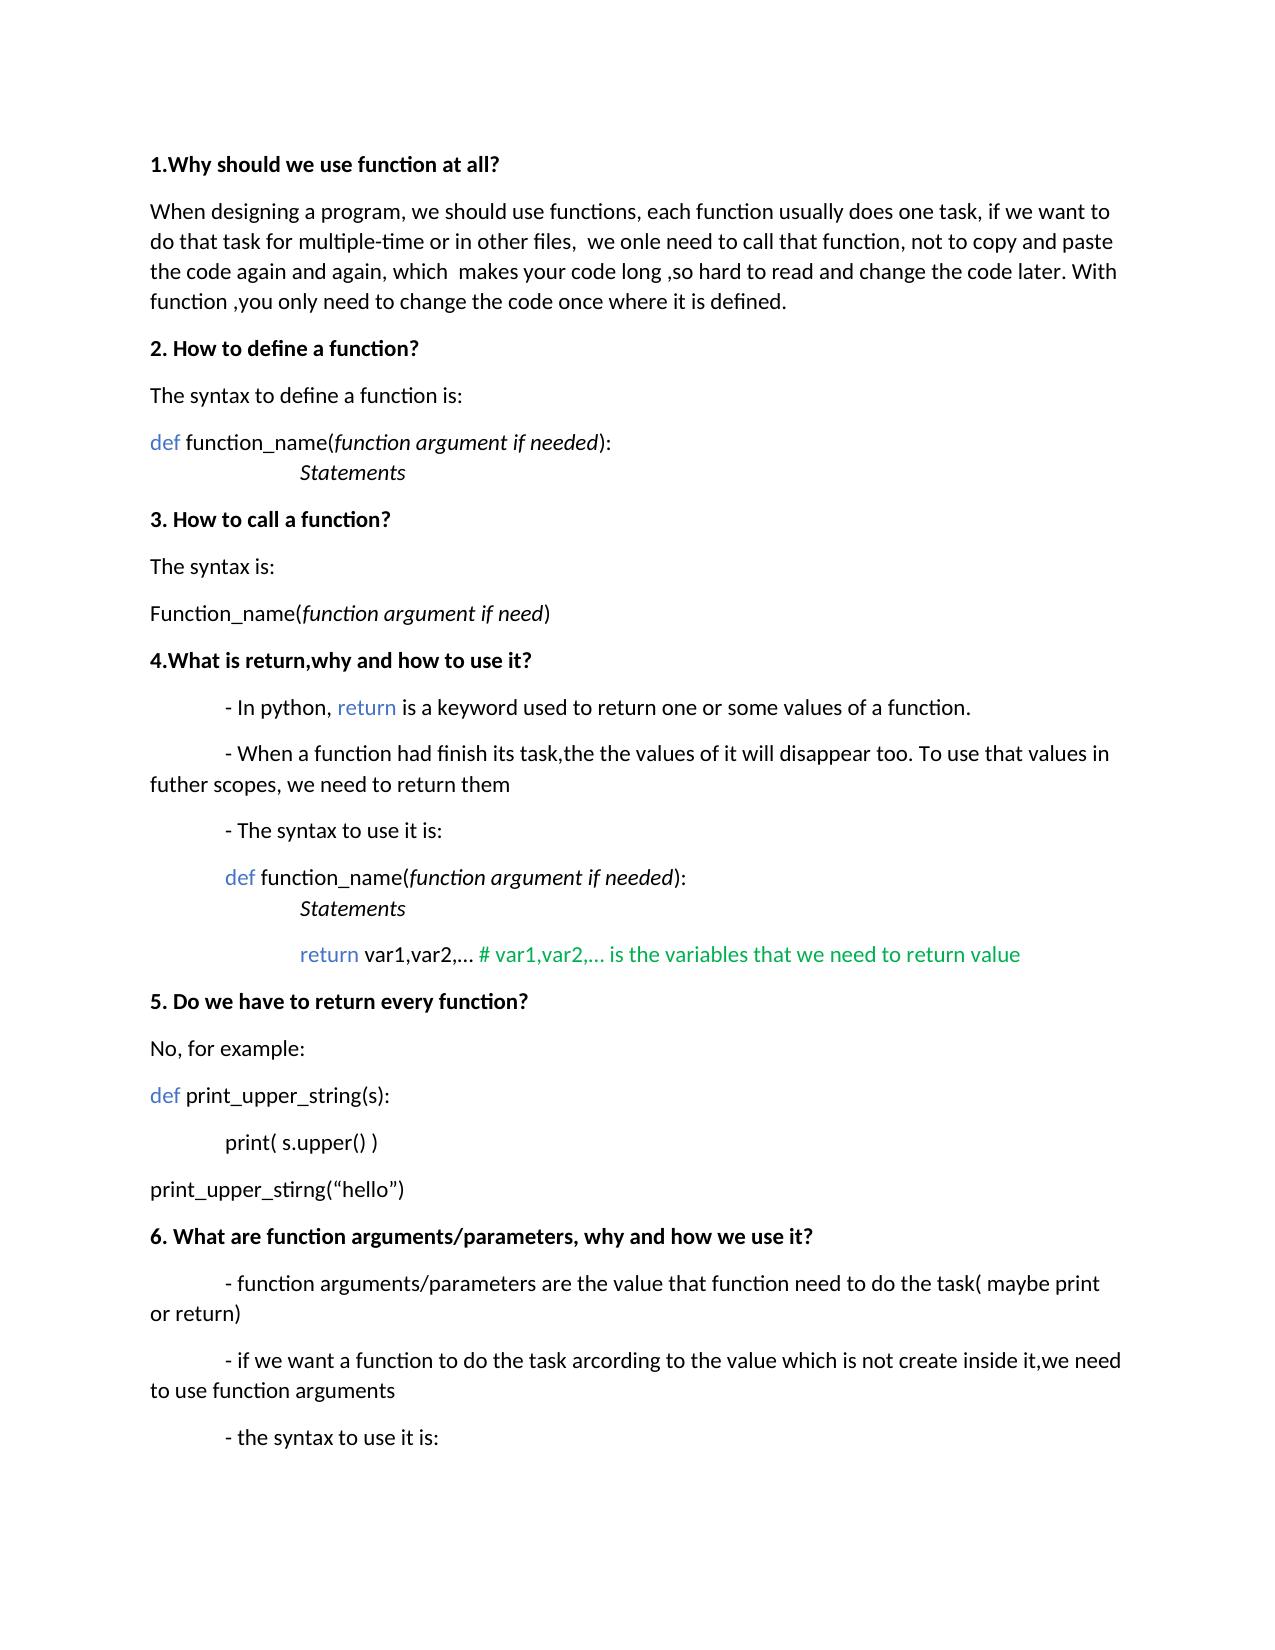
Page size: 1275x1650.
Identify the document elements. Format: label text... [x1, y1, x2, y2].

text - The syntax to use it is: [150, 817, 1125, 845]
text - the syntax to use it is: [150, 1423, 1125, 1451]
text The syntax is: [150, 552, 1125, 580]
text def print_upper_string(s): [150, 1081, 1125, 1109]
text No, for example: [150, 1034, 1125, 1062]
text print_upper_stirng(“hello”) [150, 1175, 1125, 1203]
text - When a function had finish its task,the the values of it will disappear too. To use that values in futher scopes, we need to return them [150, 739, 1125, 798]
text Function_name(function argument if need) [150, 599, 1125, 627]
text def function_name(function argument if needed): Statements [150, 428, 1125, 486]
text 5. Do we have to return every function? [150, 987, 1125, 1016]
text 4.What is return,why and how to use it? [150, 646, 1125, 674]
text 6. What are function arguments/parameters, why and how we use it? [150, 1222, 1125, 1250]
text 3. How to call a function? [150, 505, 1125, 533]
text 1.Why should we use function at all? [150, 150, 1125, 178]
text - In python, return is a keyword used to return one or some values of a function. [150, 693, 1125, 721]
text return var1,var2,… # var1,var2,… is the variables that we need to return value [150, 941, 1125, 969]
text def function_name(function argument if needed): Statements [150, 863, 1125, 922]
text print( s.upper() ) [150, 1128, 1125, 1156]
text - if we want a function to do the task arcording to the value which is not create inside it,we need to use function arguments [150, 1346, 1125, 1404]
text - function arguments/parameters are the value that function need to do the task( maybe print or return) [150, 1269, 1125, 1327]
text 2. How to define a function? [150, 334, 1125, 362]
text The syntax to define a function is: [150, 381, 1125, 409]
text When designing a program, we should use functions, each function usually does one task, if we want to do that task for multiple-time or in other files, we onle need to call that function, not to copy and paste the code again and again, which makes your code long ,so hard to read and change the code later. With function ,you only need to change the code once where it is defined. [150, 197, 1125, 316]
